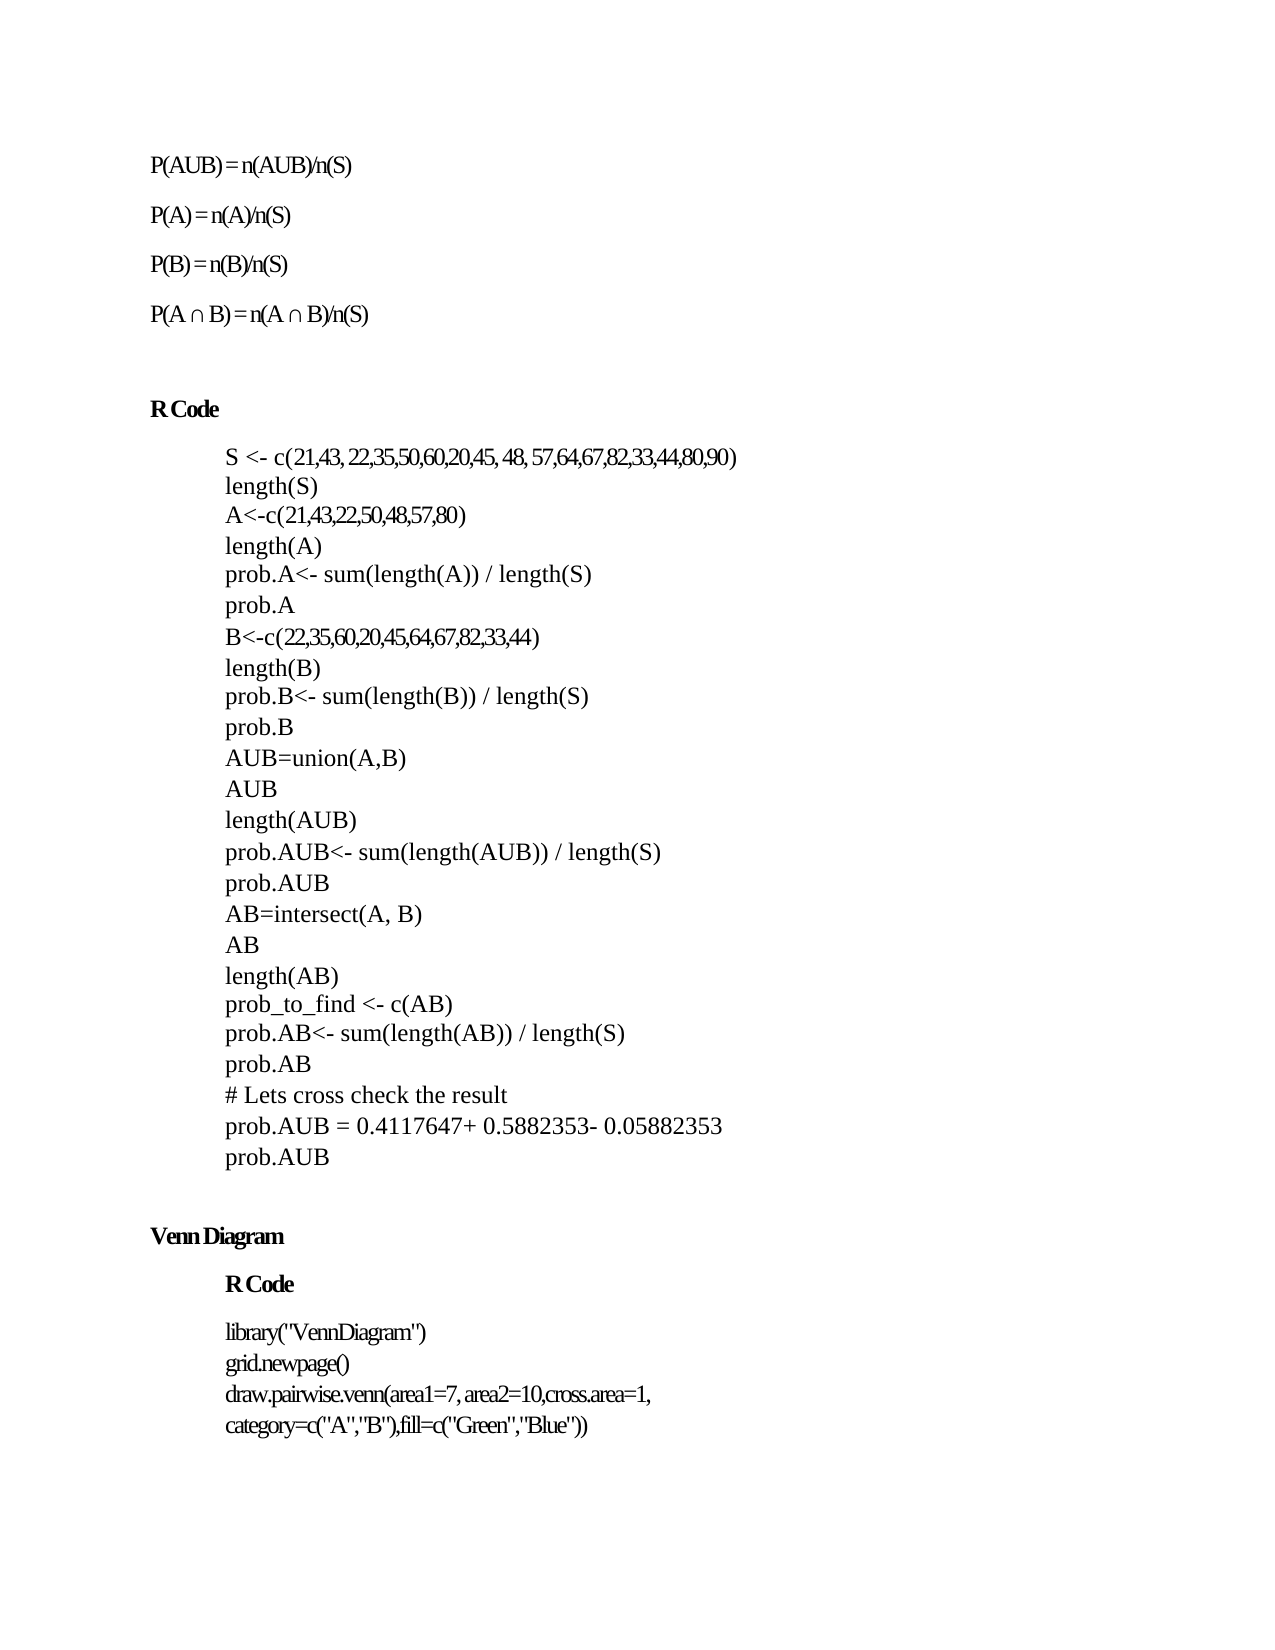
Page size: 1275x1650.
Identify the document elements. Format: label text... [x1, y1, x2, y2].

text length(A) [150, 531, 1125, 559]
text length(B) [150, 653, 1125, 681]
text prob_to_find <- c(AB) [150, 989, 1125, 1018]
text grid.newpage() [150, 1348, 1125, 1376]
text prob.B [150, 712, 1125, 741]
text P(B) = n(B)/n(S) [150, 249, 1125, 278]
text prob.A [150, 591, 1125, 619]
text R Code [150, 394, 1125, 423]
text P(A) = n(A)/n(S) [150, 200, 1125, 228]
text B<-c(22,35,60,20,45,64,67,82,33,44) [150, 622, 1125, 650]
text prob.AUB = 0.4117647+ 0.5882353- 0.05882353 [150, 1111, 1125, 1140]
text S <- c(21,43, 22,35,50,60,20,45, 48, 57,64,67,82,33,44,80,90) [150, 442, 1125, 471]
text P(A ∩ B) = n(A ∩ B)/n(S) [150, 299, 1125, 328]
text prob.AUB [150, 868, 1125, 896]
text prob.AB<- sum(length(AB)) / length(S) [150, 1018, 1125, 1047]
text prob.AB [150, 1049, 1125, 1078]
text length(AUB) [150, 806, 1125, 834]
text AB [150, 930, 1125, 958]
text prob.B<- sum(length(B)) / length(S) [150, 681, 1125, 710]
text A<-c(21,43,22,50,48,57,80) [150, 500, 1125, 528]
text prob.AUB<- sum(length(AUB)) / length(S) [150, 837, 1125, 865]
text prob.AUB [150, 1142, 1125, 1171]
text AB=intersect(A, B) [150, 899, 1125, 927]
text AUB [150, 774, 1125, 803]
text length(S) [150, 471, 1125, 500]
text R Code [150, 1269, 1125, 1298]
text library("VennDiagram") [150, 1317, 1125, 1345]
text category=c("A","B"),fill=c("Green","Blue")) [150, 1410, 1125, 1438]
text draw.pairwise.venn(area1=7, area2=10,cross.area=1, [150, 1379, 1125, 1407]
text Venn Diagram [150, 1221, 1125, 1250]
text # Lets cross check the result [150, 1080, 1125, 1109]
text prob.A<- sum(length(A)) / length(S) [150, 559, 1125, 588]
text P(AUB) = n(AUB)/n(S) [150, 150, 1125, 179]
text length(AB) [150, 961, 1125, 989]
text AUB=union(A,B) [150, 743, 1125, 772]
